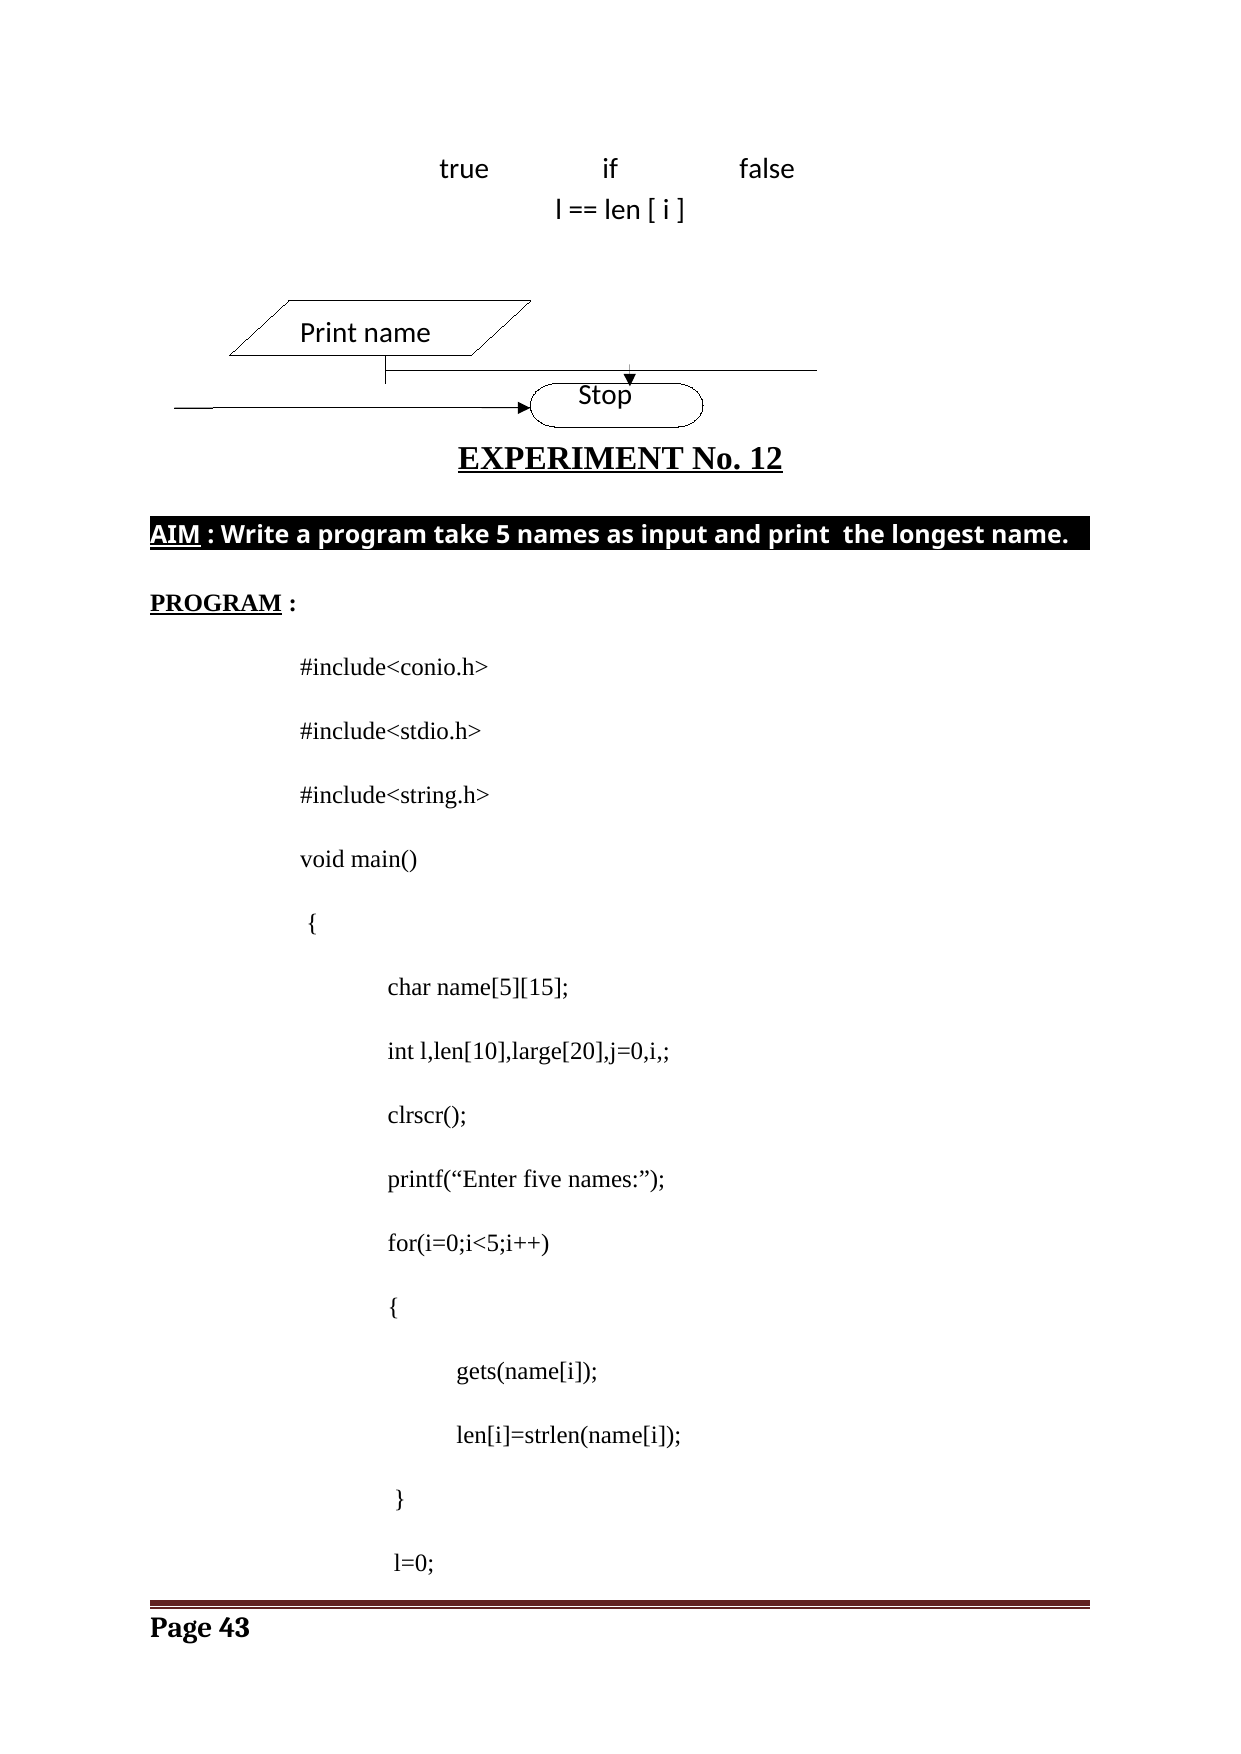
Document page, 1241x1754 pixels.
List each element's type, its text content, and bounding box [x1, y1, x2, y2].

text gets(name[i]); [431, 1356, 1090, 1384]
text Stop [150, 376, 1090, 412]
text { [375, 1292, 1090, 1321]
text #include<conio.h> [150, 652, 1090, 681]
text for(i=0;i<5;i++) [375, 1228, 1090, 1257]
text AIM : Write a program take 5 names as input and print the longest name. [150, 516, 1090, 550]
text len[i]=strlen(name[i]); [431, 1420, 1090, 1448]
text clrscr(); [375, 1100, 1090, 1129]
text EXPERIMENT No. 12 [150, 438, 1090, 476]
text #include<string.h> [300, 780, 1090, 809]
text char name[5][15]; [375, 972, 1090, 1001]
text PROGRAM : [150, 588, 1090, 617]
text int l,len[10],large[20],j=0,i,; [375, 1036, 1090, 1065]
text { [300, 908, 1090, 937]
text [150, 150, 1090, 227]
text Print name [150, 314, 1090, 350]
text } [375, 1484, 1090, 1512]
text #include<stdio.h> [300, 716, 1090, 745]
text void main() [300, 844, 1090, 873]
text printf(“Enter five names:”); [375, 1164, 1090, 1193]
text l=0; [375, 1548, 1090, 1576]
